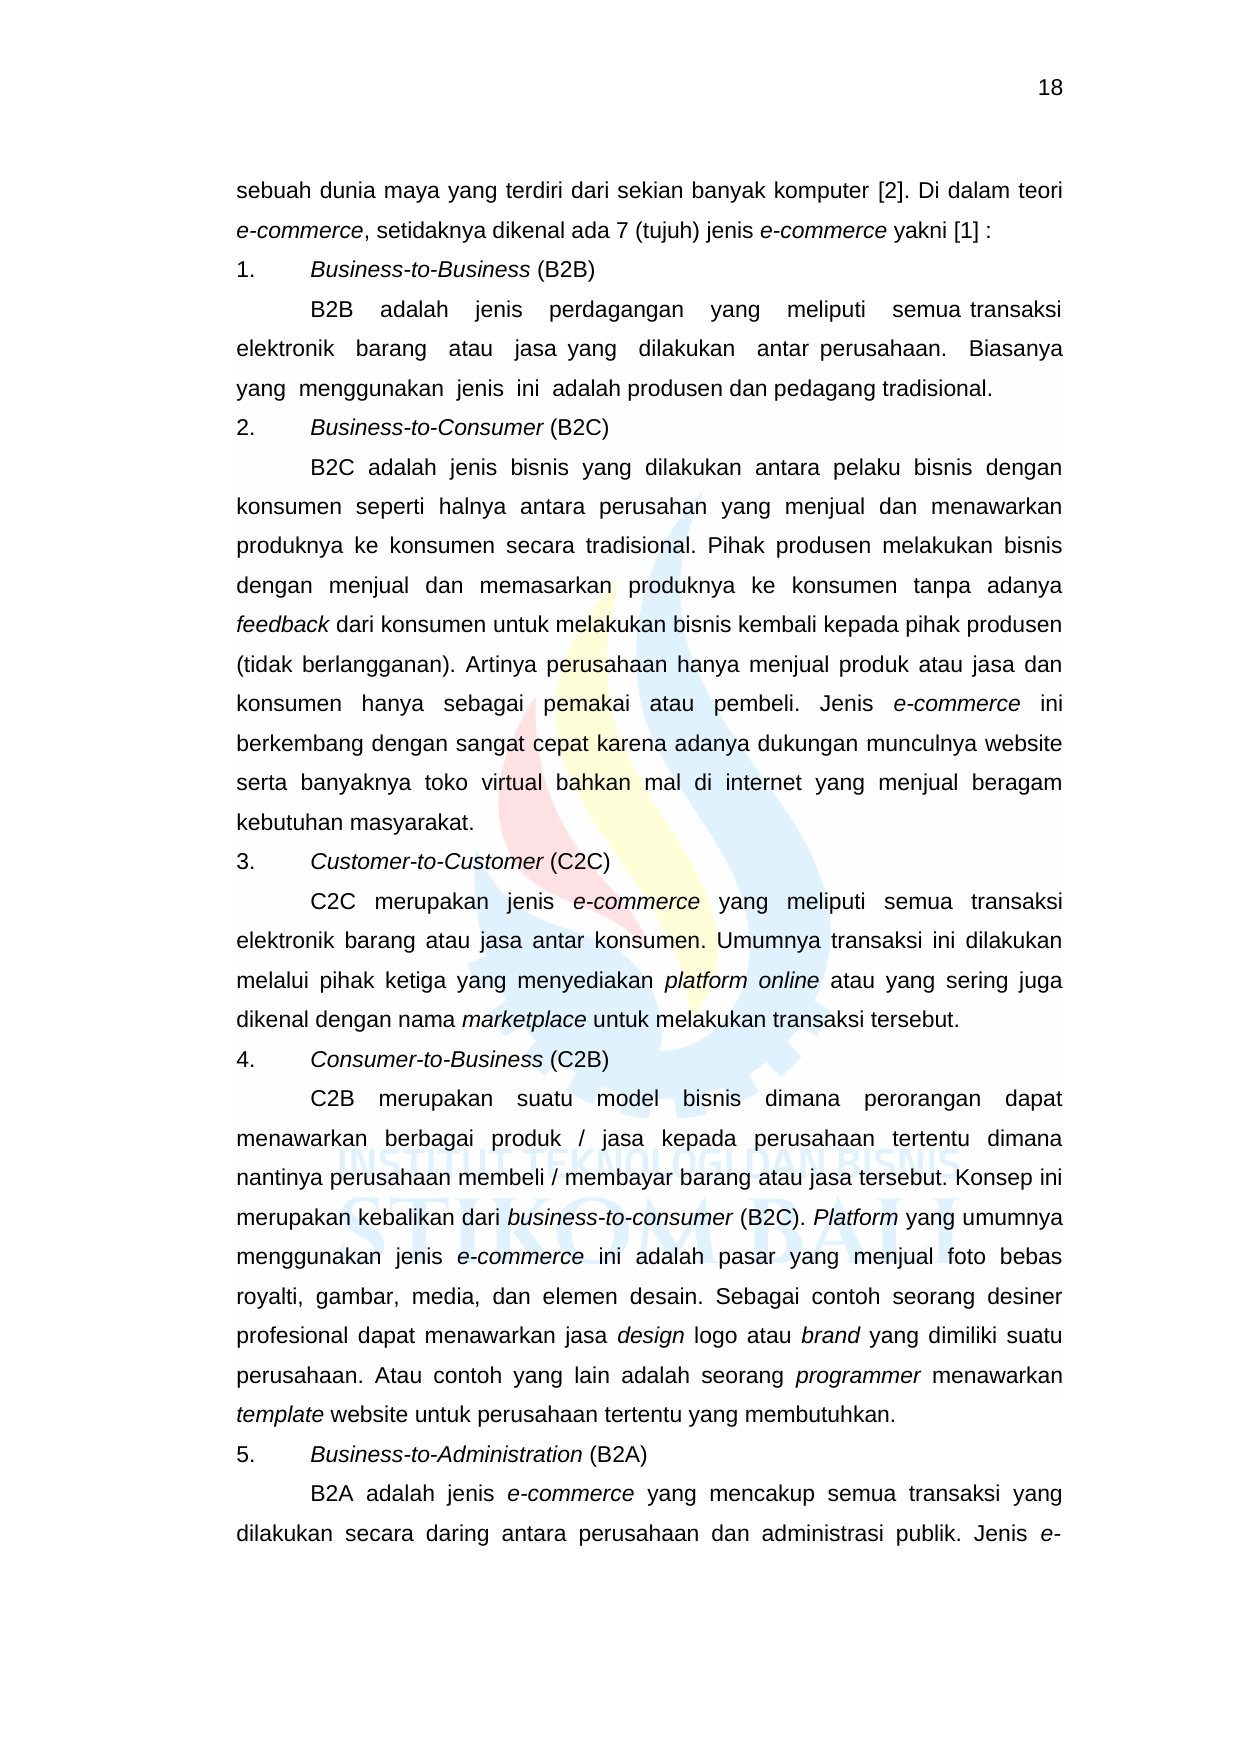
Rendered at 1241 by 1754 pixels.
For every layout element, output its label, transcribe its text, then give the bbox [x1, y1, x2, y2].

text C2B merupakan suatu model bisnis dimana perorangan dapat menawarkan berbagai produk / jasa kepada perusahaan tertentu dimana nantinya perusahaan membeli / membayar barang atau jasa tersebut. Konsep ini merupakan kebalikan dari business-to-consumer (B2C). Platform yang umumnya menggunakan jenis e-commerce ini adalah pasar yang menjual foto bebas royalti, gambar, media, dan elemen desain. Sebagai contoh seorang desiner profesional dapat menawarkan jasa design logo atau brand yang dimiliki suatu perusahaan. Atau contoh yang lain adalah seorang programmer menawarkan template website untuk perusahaan tertentu yang membutuhkan. [236, 1085, 1063, 1427]
list Customer-to-Customer (C2C) [236, 848, 1063, 875]
text C2C merupakan jenis e-commerce yang meliputi semua transaksi elektronik barang atau jasa antar konsumen. Umumnya transaksi ini dilakukan melalui pihak ketiga yang menyediakan platform online atau yang sering juga dikenal dengan nama marketplace untuk melakukan transaksi tersebut. [236, 888, 1063, 1033]
list Business-to-Business (B2B) [236, 256, 1063, 282]
list Business-to-Consumer (B2C) [236, 414, 1063, 440]
list Consumer-to-Business (C2B) [236, 1046, 1063, 1072]
text B2C adalah jenis bisnis yang dilakukan antara pelaku bisnis dengan konsumen seperti halnya antara perusahan yang menjual dan menawarkan produknya ke konsumen secara tradisional. Pihak produsen melakukan bisnis dengan menjual dan memasarkan produknya ke konsumen tanpa adanya feedback dari konsumen untuk melakukan bisnis kembali kepada pihak produsen (tidak berlangganan). Artinya perusahaan hanya menjual produk atau jasa dan konsumen hanya sebagai pemakai atau pembeli. Jenis e-commerce ini berkembang dengan sangat cepat karena adanya dukungan munculnya website serta banyaknya toko virtual bahkan mal di internet yang menjual beragam kebutuhan masyarakat. [236, 453, 1063, 835]
list Business-to-Administration (B2A) [236, 1441, 1063, 1467]
text B2B adalah jenis perdagangan yang meliputi semua transaksi elektronik barang atau jasa yang dilakukan antar perusahaan. Biasanya yang menggunakan jenis ini adalah produsen dan pedagang tradisional. [236, 296, 1063, 401]
